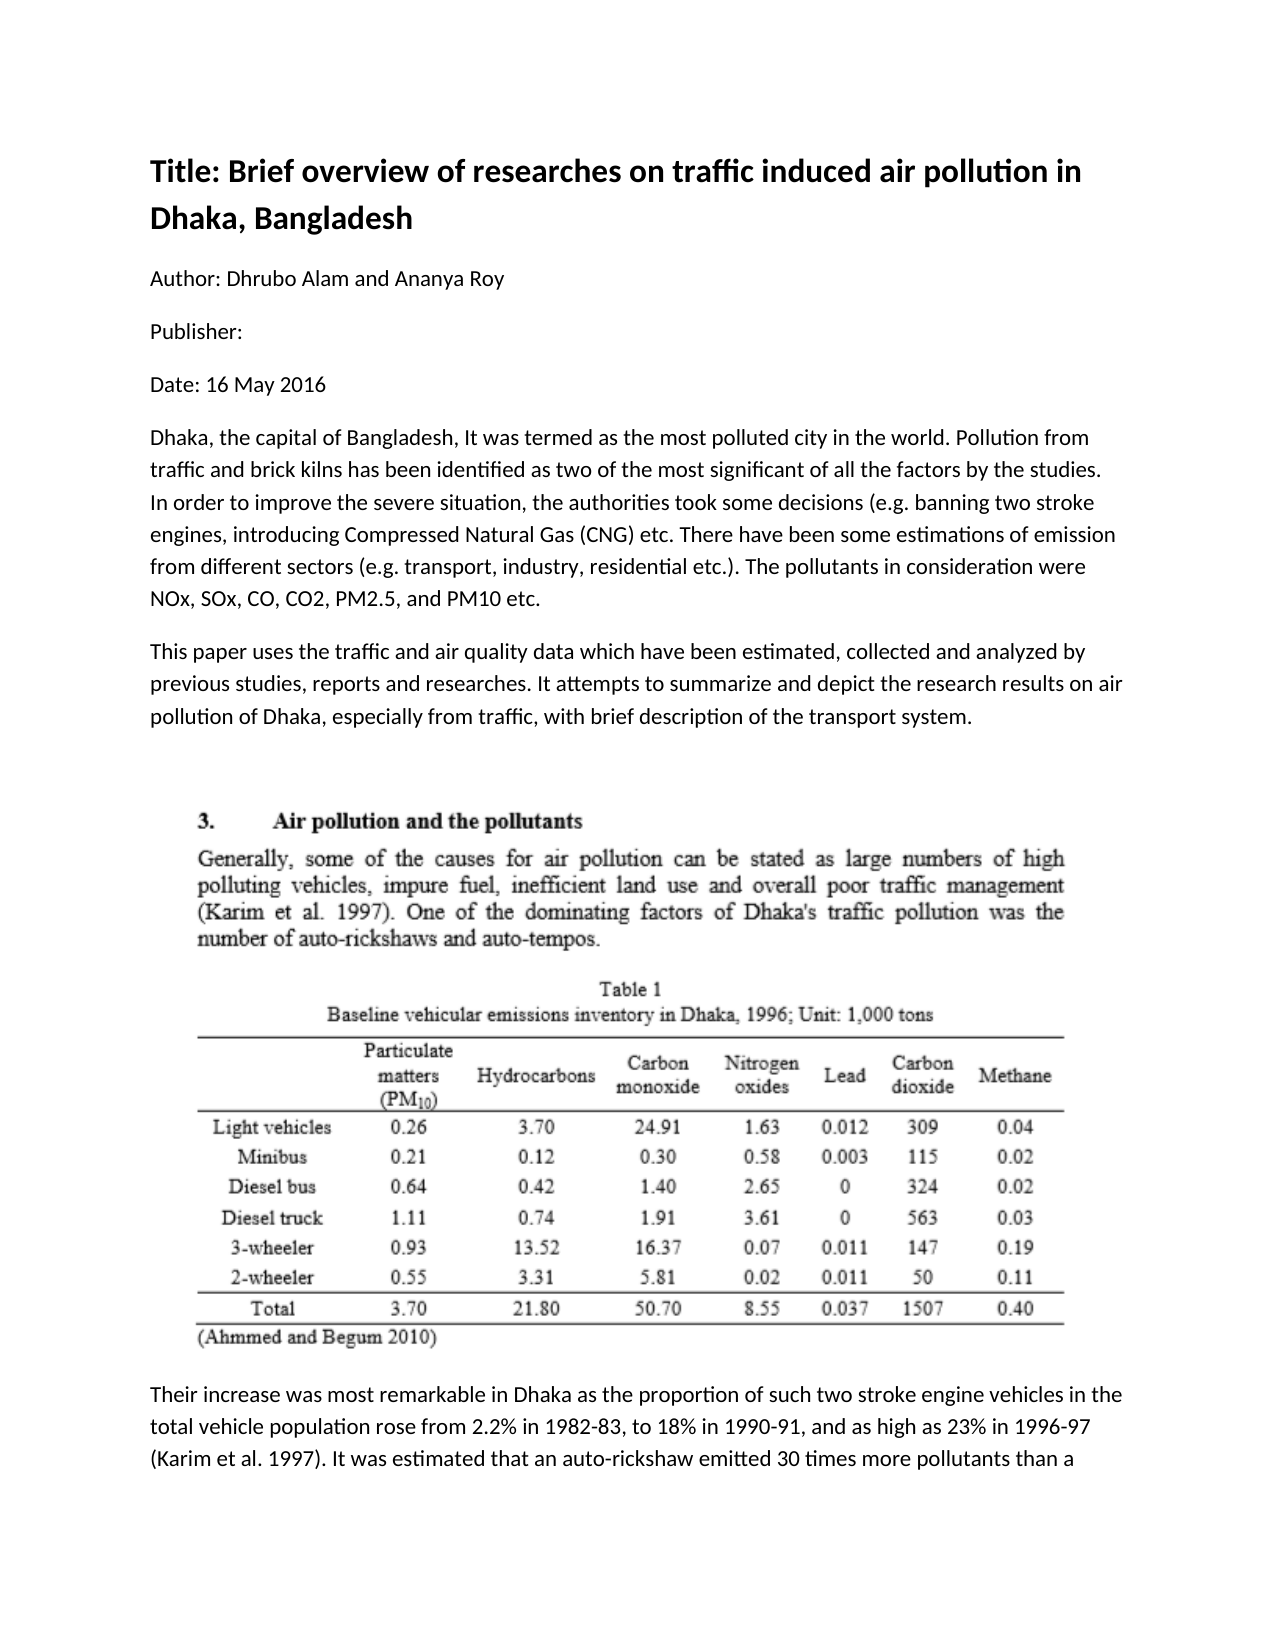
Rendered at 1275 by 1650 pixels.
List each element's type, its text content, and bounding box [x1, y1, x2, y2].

text This paper uses the traffic and air quality data which have been estimated, collected and analyzed by previous studies, reports and researches. It attempts to summarize and depict the research results on air pollution of Dhaka, especially from traffic, with brief description of the transport system. [150, 637, 1125, 730]
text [150, 1380, 1125, 1472]
text Title: Brief overview of researches on traffic induced air pollution in Dhaka, Bangladesh [150, 150, 1125, 237]
text Author: Dhrubo Alam and Ananya Roy [150, 264, 1125, 292]
text Publisher: [150, 317, 1125, 345]
picture [190, 807, 1085, 1355]
text Date: 16 May 2016 [150, 370, 1125, 398]
text Dhaka, the capital of Bangladesh, It was termed as the most polluted city in the world. Pollution from traffic and brick kilns has been identified as two of the most significant of all the factors by the studies. In order to improve the severe situation, the authorities took some decisions (e.g. banning two stroke engines, introducing Compressed Natural Gas (CNG) etc. There have been some estimations of emission from different sectors (e.g. transport, industry, residential etc.). The pollutants in consideration were NOx, SOx, CO, CO2, PM2.5, and PM10 etc. [150, 423, 1125, 612]
